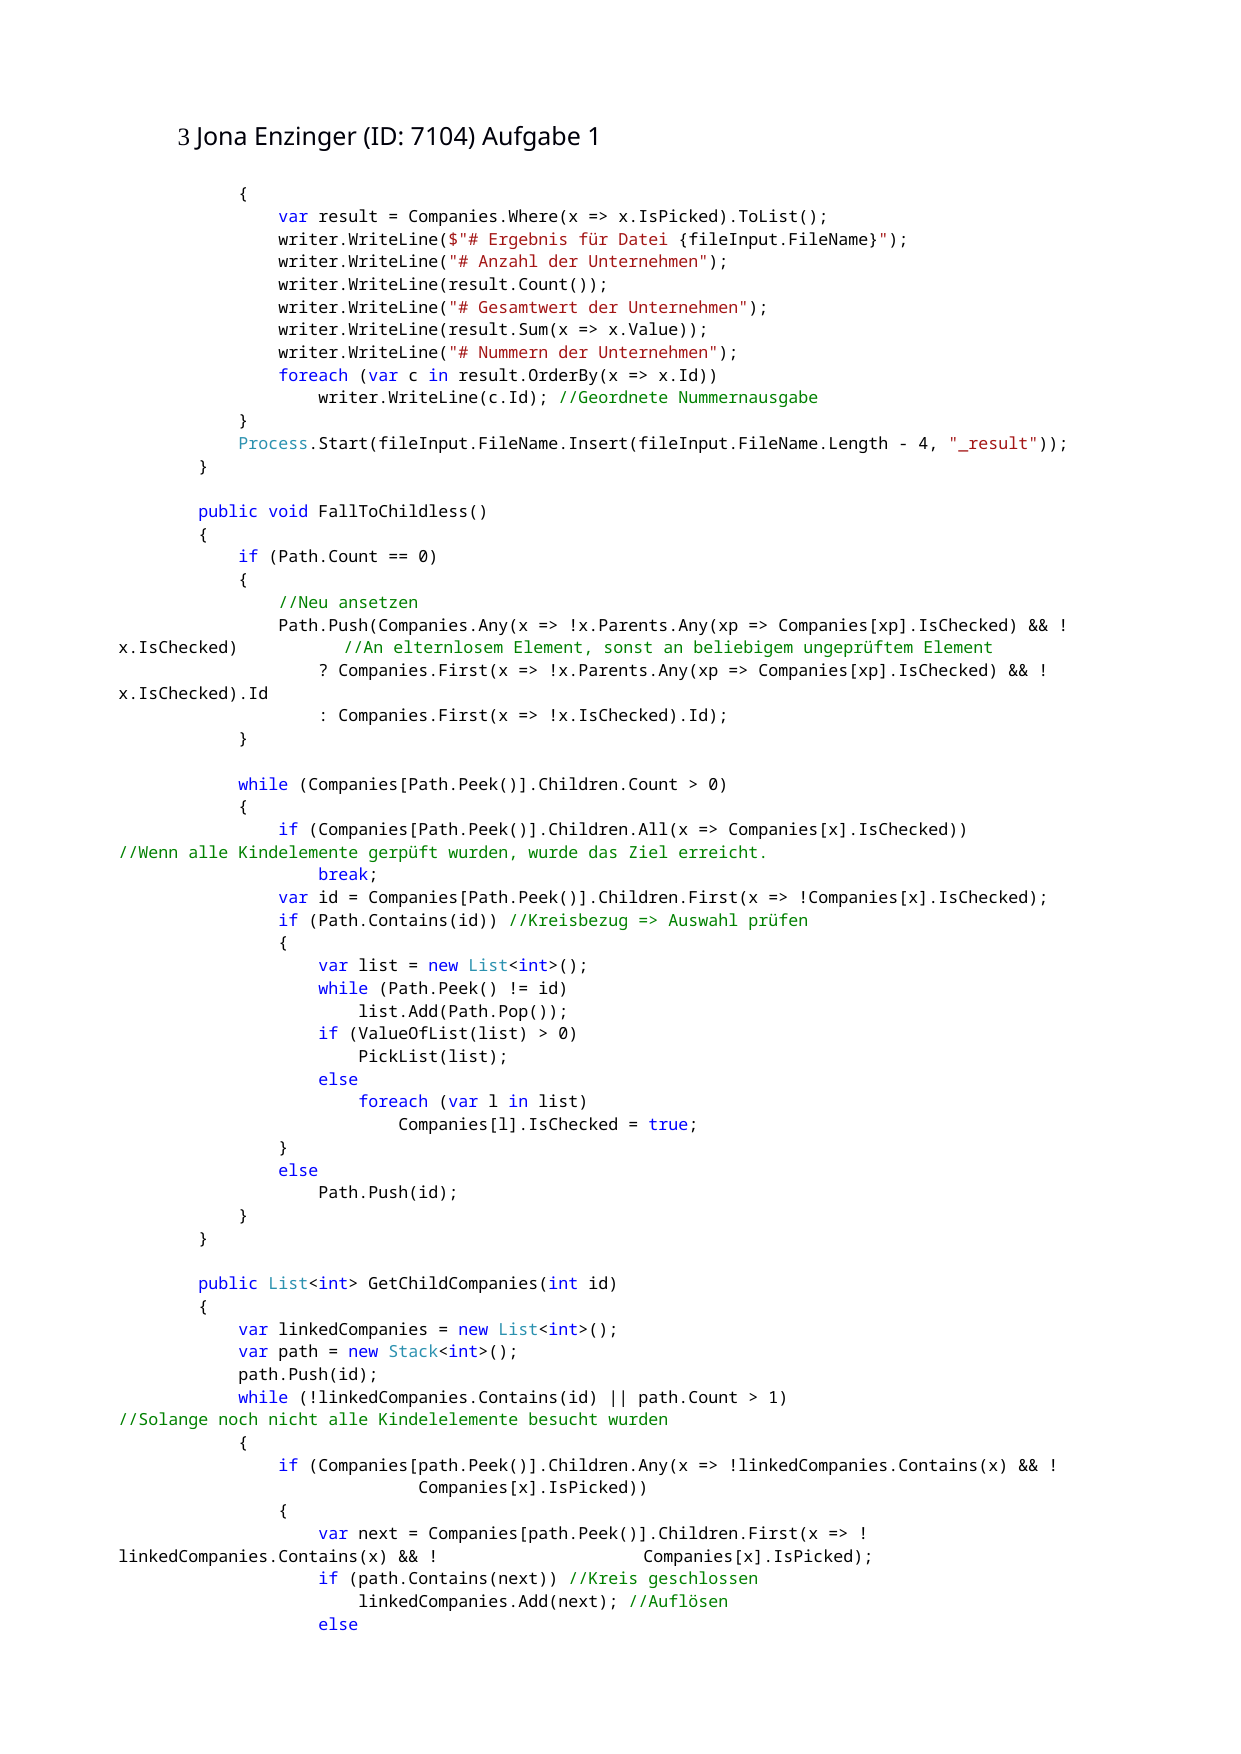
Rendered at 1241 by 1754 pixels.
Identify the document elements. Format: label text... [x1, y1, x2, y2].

text } [118, 454, 1122, 477]
text writer.WriteLine("# Gesamtwert der Unternehmen"); [118, 295, 1122, 318]
text var id = Companies[Path.Peek()].Children.First(x => !Companies[x].IsChecked); [118, 886, 1122, 908]
text break; [118, 863, 1122, 886]
text //Solange noch nicht alle Kindelelemente besucht wurden [118, 1408, 1122, 1431]
text writer.WriteLine(c.Id); //Geordnete Nummernausgabe [118, 386, 1122, 409]
text var result = Companies.Where(x => x.IsPicked).ToList(); [118, 204, 1122, 227]
text var linkedCompanies = new List<int>(); [118, 1317, 1122, 1340]
text { [118, 795, 1122, 817]
text else [118, 1612, 1122, 1635]
text writer.WriteLine(result.Sum(x => x.Value)); [118, 318, 1122, 341]
text foreach (var c in result.OrderBy(x => x.Id)) [118, 363, 1122, 386]
text { [118, 1294, 1122, 1317]
text path.Push(id); [118, 1362, 1122, 1385]
text Path.Push(id); [118, 1181, 1122, 1203]
text { [118, 1431, 1122, 1453]
text if (Path.Contains(id)) //Kreisbezug => Auswahl prüfen [118, 908, 1122, 931]
text if (Path.Count == 0) [118, 545, 1122, 568]
text writer.WriteLine("# Anzahl der Unternehmen"); [118, 250, 1122, 272]
text { [118, 568, 1122, 590]
text while (Path.Peek() != id) [118, 976, 1122, 999]
text while (Companies[Path.Peek()].Children.Count > 0) [118, 772, 1122, 795]
text writer.WriteLine($"# Ergebnis für Datei {fileInput.FileName}"); [118, 227, 1122, 250]
text } [118, 1135, 1122, 1158]
text writer.WriteLine(result.Count()); [118, 272, 1122, 295]
text if (path.Contains(next)) //Kreis geschlossen [118, 1567, 1122, 1589]
text else [118, 1158, 1122, 1181]
text var path = new Stack<int>(); [118, 1340, 1122, 1362]
text Process.Start(fileInput.FileName.Insert(fileInput.FileName.Length - 4, "_result")); [118, 431, 1122, 454]
text ? Companies.First(x => !x.Parents.Any(xp => Companies[xp].IsChecked) && !x.IsChecked).Id [118, 658, 1122, 704]
text var list = new List<int>(); [118, 954, 1122, 976]
text { [118, 522, 1122, 545]
text Path.Push(Companies.Any(x => !x.Parents.Any(xp => Companies[xp].IsChecked) && !x.IsChecked) //An elternlosem Element, sonst an beliebigem ungeprüftem Element [118, 613, 1122, 658]
text { [118, 182, 1122, 204]
text if (Companies[path.Peek()].Children.Any(x => !linkedCompanies.Contains(x) && ! Companies[x].IsPicked)) [118, 1453, 1122, 1499]
text foreach (var l in list) [118, 1090, 1122, 1113]
text public List<int> GetChildCompanies(int id) [118, 1272, 1122, 1294]
text { [118, 931, 1122, 954]
text if (Companies[Path.Peek()].Children.All(x => Companies[x].IsChecked)) [118, 817, 1122, 840]
text //Wenn alle Kindelemente gerpüft wurden, wurde das Ziel erreicht. [118, 840, 1122, 863]
text if (ValueOfList(list) > 0) [118, 1022, 1122, 1044]
text var next = Companies[path.Peek()].Children.First(x => !linkedCompanies.Contains(x) && ! Companies[x].IsPicked); [118, 1521, 1122, 1567]
text writer.WriteLine("# Nummern der Unternehmen"); [118, 341, 1122, 363]
text while (!linkedCompanies.Contains(id) || path.Count > 1) [118, 1385, 1122, 1408]
text Companies[l].IsChecked = true; [118, 1113, 1122, 1135]
text public void FallToChildless() [118, 499, 1122, 522]
text } [118, 409, 1122, 431]
text list.Add(Path.Pop()); [118, 999, 1122, 1022]
text //Neu ansetzen [118, 590, 1122, 613]
text linkedCompanies.Add(next); //Auflösen [118, 1589, 1122, 1612]
text PickList(list); [118, 1044, 1122, 1067]
text { [118, 1499, 1122, 1521]
text } [118, 1203, 1122, 1226]
text } [118, 727, 1122, 749]
text : Companies.First(x => !x.IsChecked).Id); [118, 704, 1122, 727]
text else [118, 1067, 1122, 1090]
text } [118, 1226, 1122, 1249]
